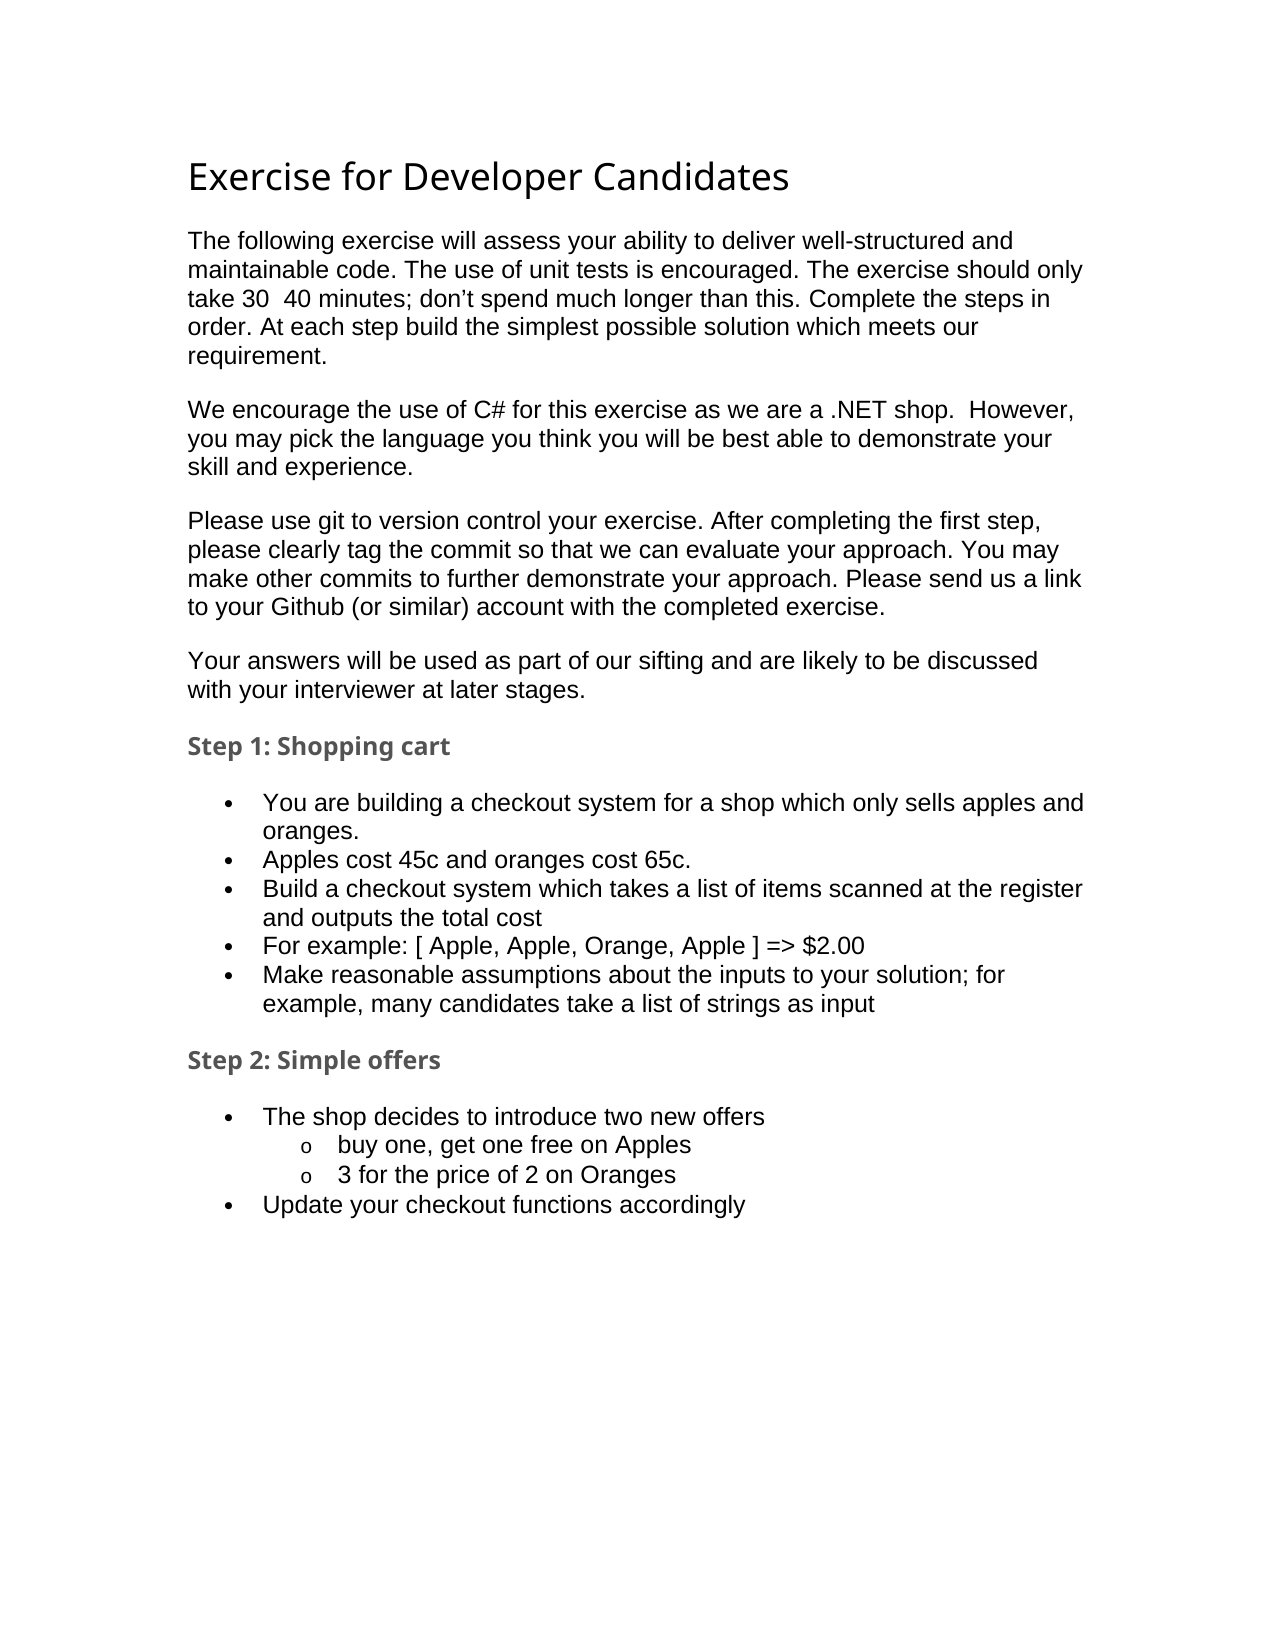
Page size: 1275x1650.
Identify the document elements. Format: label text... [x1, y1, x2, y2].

text We encourage the use of C# for this exercise as we are a .NET shop. However, you may pick the language you think you will be best able to demonstrate your skill and experience. [187, 395, 1087, 481]
list buy one, get one free on Apples [300, 1130, 1087, 1160]
list Update your checkout functions accordingly [225, 1190, 1087, 1218]
text Step 2: Simple offers [187, 1043, 1087, 1077]
list The shop decides to introduce two new offers [225, 1102, 1087, 1130]
text Step 1: Shopping cart [187, 728, 1087, 763]
text The following exercise will assess your ability to deliver well-structured and maintainable code. The use of unit tests is encouraged. The exercise should only take 30 ­ 40 minutes; don’t spend much longer than this. Complete the steps in order. At each step build the simplest possible solution which meets our requirement. [187, 226, 1087, 370]
text Please use git to version control your exercise. After completing the first step, please clearly tag the commit so that we can evaluate your approach. You may make other commits to further demonstrate your approach. Please send us a link to your Github (or similar) account with the completed exercise. [187, 506, 1087, 621]
list Build a checkout system which takes a list of items scanned at the register and outputs the total cost [225, 874, 1087, 931]
list Make reasonable assumptions about the inputs to your solution; for example, many candidates take a list of strings as input [225, 960, 1087, 1018]
text Exercise for Developer Candidates [187, 150, 1087, 201]
list Apples cost 45c and oranges cost 65c. [225, 845, 1087, 874]
list 3 for the price of 2 on Oranges [300, 1160, 1087, 1190]
list For example: [ Apple, Apple, Orange, Apple ] => $2.00 [225, 931, 1087, 960]
list You are building a checkout system for a shop which only sells apples and oranges. [225, 788, 1087, 845]
text Your answers will be used as part of our sifting and are likely to be discussed with your interviewer at later stages. [187, 646, 1087, 703]
